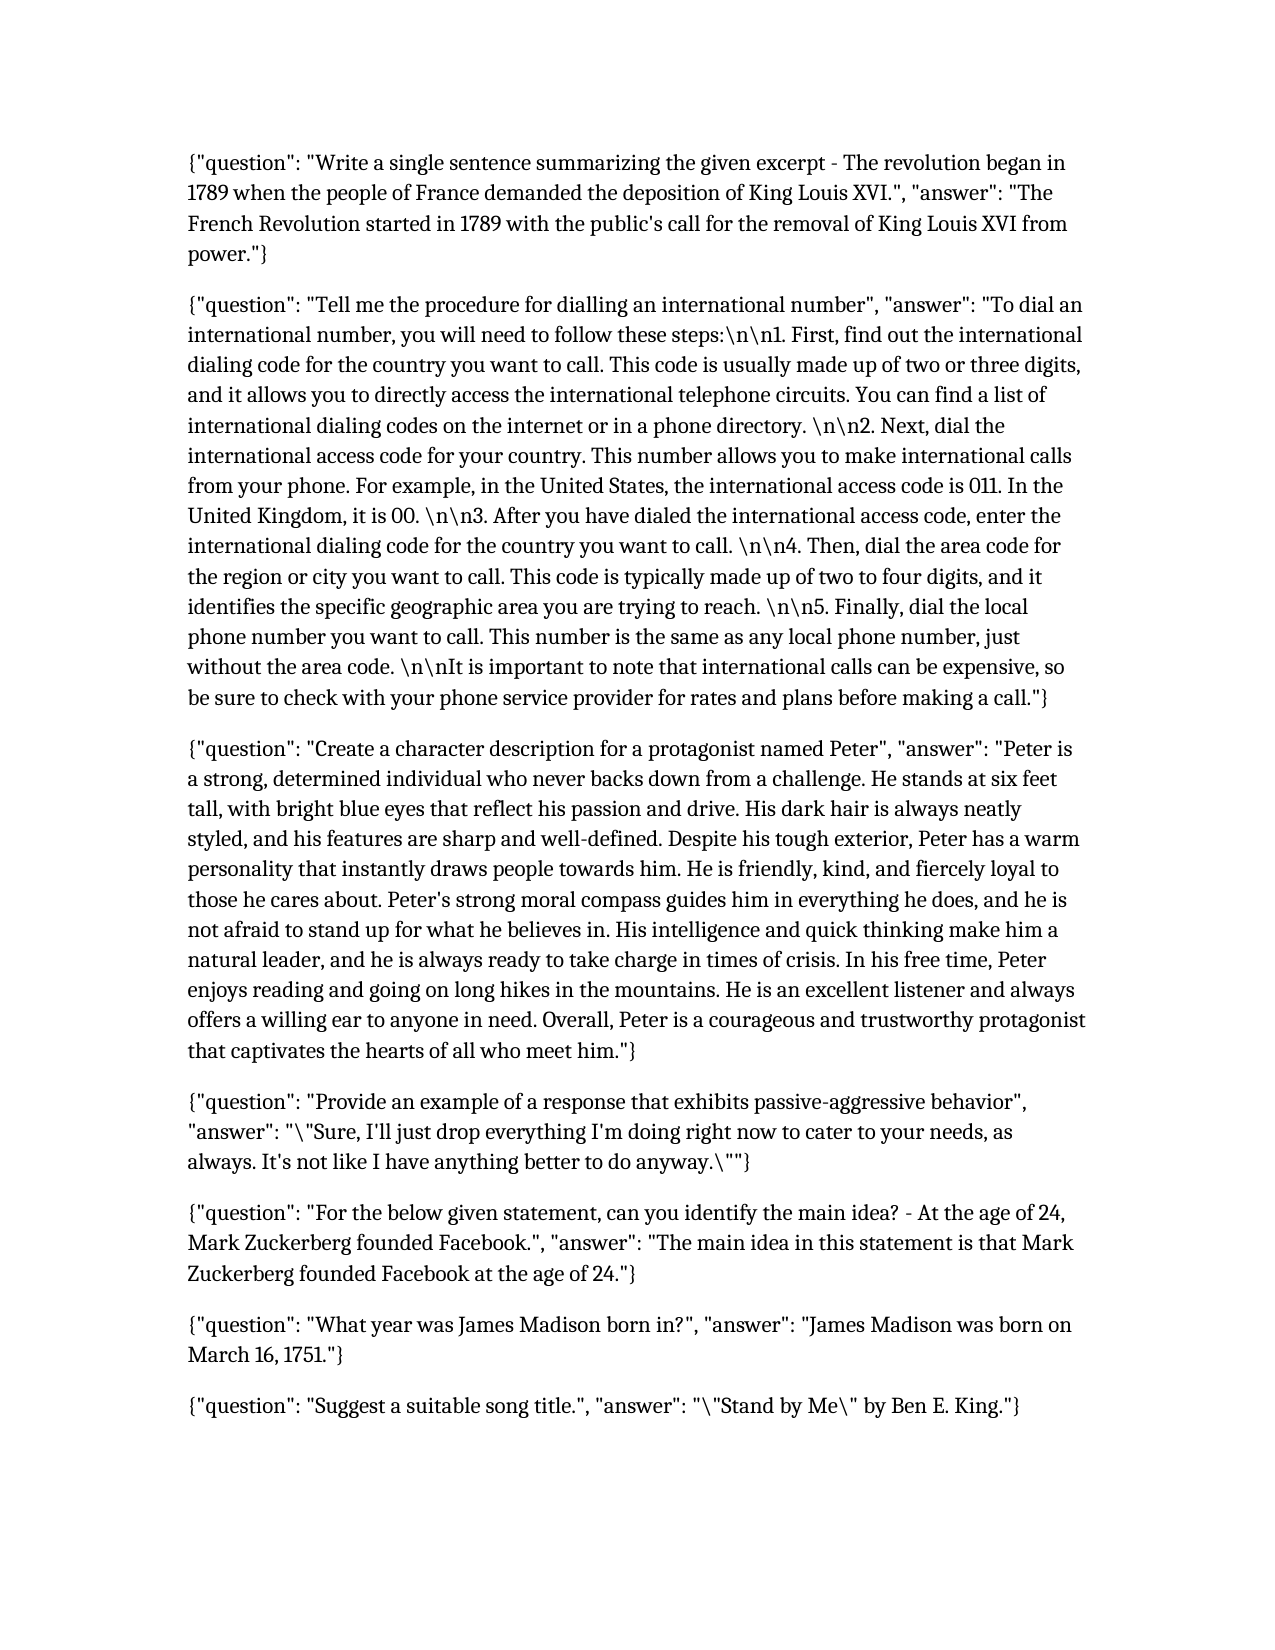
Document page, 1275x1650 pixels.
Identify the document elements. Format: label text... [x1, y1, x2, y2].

text {"question": "Write a single sentence summarizing the given excerpt - The revolution began in 1789 when the people of France demanded the deposition of King Louis XVI.", "answer": "The French Revolution started in 1789 with the public's call for the removal of King Louis XVI from power."} [187, 150, 1087, 267]
text {"question": "For the below given statement, can you identify the main idea? - At the age of 24, Mark Zuckerberg founded Facebook.", "answer": "The main idea in this statement is that Mark Zuckerberg founded Facebook at the age of 24."} [187, 1200, 1087, 1287]
text {"question": "Provide an example of a response that exhibits passive-aggressive behavior", "answer": "\"Sure, I'll just drop everything I'm doing right now to cater to your needs, as always. It's not like I have anything better to do anyway.\""} [187, 1088, 1087, 1175]
text {"question": "Tell me the procedure for dialling an international number", "answer": "To dial an international number, you will need to follow these steps:\n\n1. First, find out the international dialing code for the country you want to call. This code is usually made up of two or three digits, and it allows you to directly access the international telephone circuits. You can find a list of international dialing codes on the internet or in a phone directory. \n\n2. Next, dial the international access code for your country. This number allows you to make international calls from your phone. For example, in the United States, the international access code is 011. In the United Kingdom, it is 00. \n\n3. After you have dialed the international access code, enter the international dialing code for the country you want to call. \n\n4. Then, dial the area code for the region or city you want to call. This code is typically made up of two to four digits, and it identifies the specific geographic area you are trying to reach. \n\n5. Finally, dial the local phone number you want to call. This number is the same as any local phone number, just without the area code. \n\nIt is important to note that international calls can be expensive, so be sure to check with your phone service provider for rates and plans before making a call."} [187, 292, 1087, 711]
text {"question": "Suggest a suitable song title.", "answer": "\"Stand by Me\" by Ben E. King."} [187, 1393, 1087, 1419]
text {"question": "What year was James Madison born in?", "answer": "James Madison was born on March 16, 1751."} [187, 1311, 1087, 1368]
text {"question": "Create a character description for a protagonist named Peter", "answer": "Peter is a strong, determined individual who never backs down from a challenge. He stands at six feet tall, with bright blue eyes that reflect his passion and drive. His dark hair is always neatly styled, and his features are sharp and well-defined. Despite his tough exterior, Peter has a warm personality that instantly draws people towards him. He is friendly, kind, and fiercely loyal to those he cares about. Peter's strong moral compass guides him in everything he does, and he is not afraid to stand up for what he believes in. His intelligence and quick thinking make him a natural leader, and he is always ready to take charge in times of crisis. In his free time, Peter enjoys reading and going on long hikes in the mountains. He is an excellent listener and always offers a willing ear to anyone in need. Overall, Peter is a courageous and trustworthy protagonist that captivates the hearts of all who meet him."} [187, 735, 1087, 1064]
